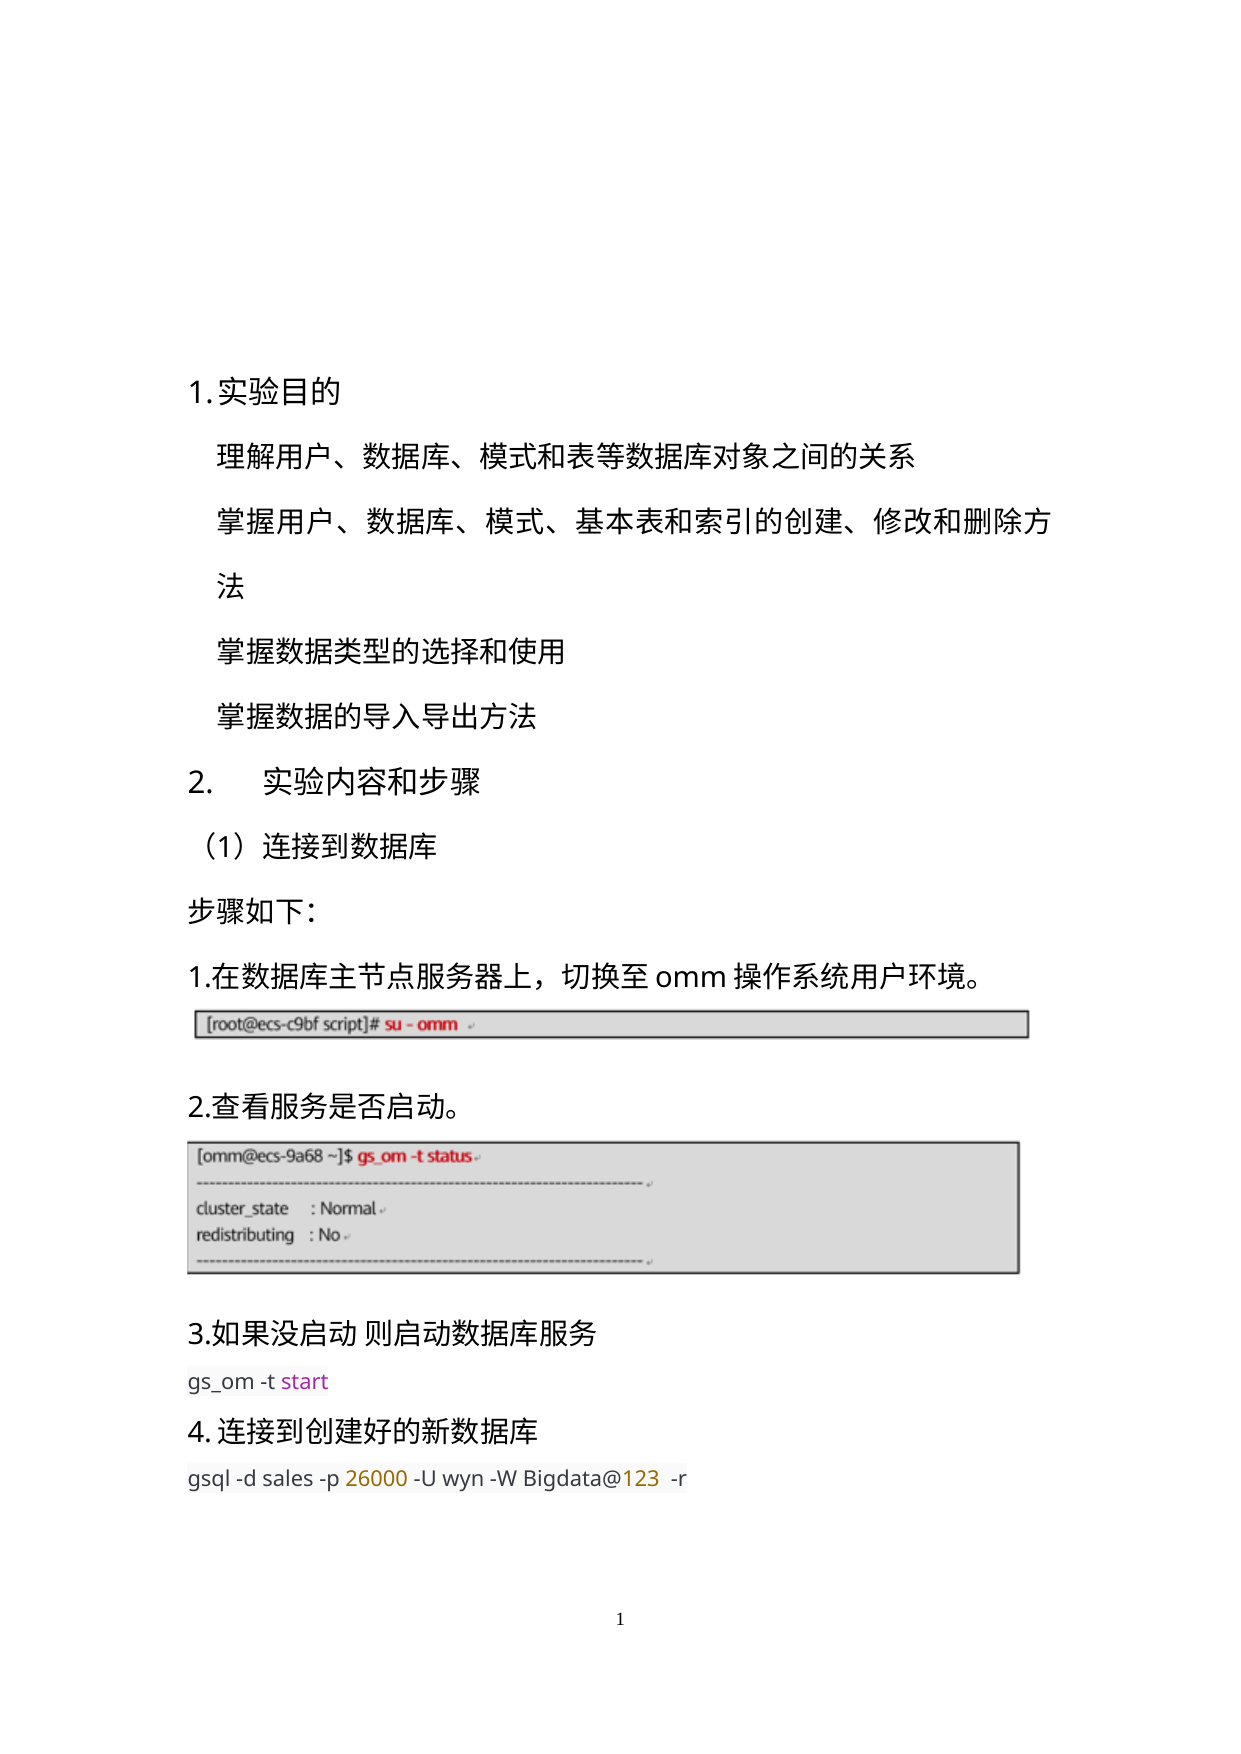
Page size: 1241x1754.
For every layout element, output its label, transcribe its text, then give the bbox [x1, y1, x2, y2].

text 理解用户、数据库、模式和表等数据库对象之间的关系 [217, 422, 1053, 487]
text 掌握数据的导入导出方法 [217, 682, 1053, 747]
text 掌握数据类型的选择和使用 [217, 617, 1053, 682]
list 实验目的 [187, 357, 1053, 422]
text （1）连接到数据库 [187, 812, 1053, 877]
text 1.在数据库主节点服务器上，切换至omm操作系统用户环境。 [187, 942, 1053, 1007]
picture [187, 1137, 1025, 1276]
list 实验内容和步骤 [187, 747, 1053, 812]
text 3.如果没启动 则启动数据库服务 gs_om -t start [187, 1299, 1053, 1397]
text 掌握用户、数据库、模式、基本表和索引的创建、修改和删除方法 [217, 487, 1053, 617]
text gsql -d sales -p 26000 -U wyn -W Bigdata@123 -r [187, 1462, 1053, 1494]
text 2.查看服务是否启动。 [187, 1072, 1053, 1137]
text 步骤如下： [187, 877, 1053, 942]
picture [187, 1007, 1030, 1040]
text 4. 连接到创建好的新数据库 [187, 1397, 1053, 1462]
